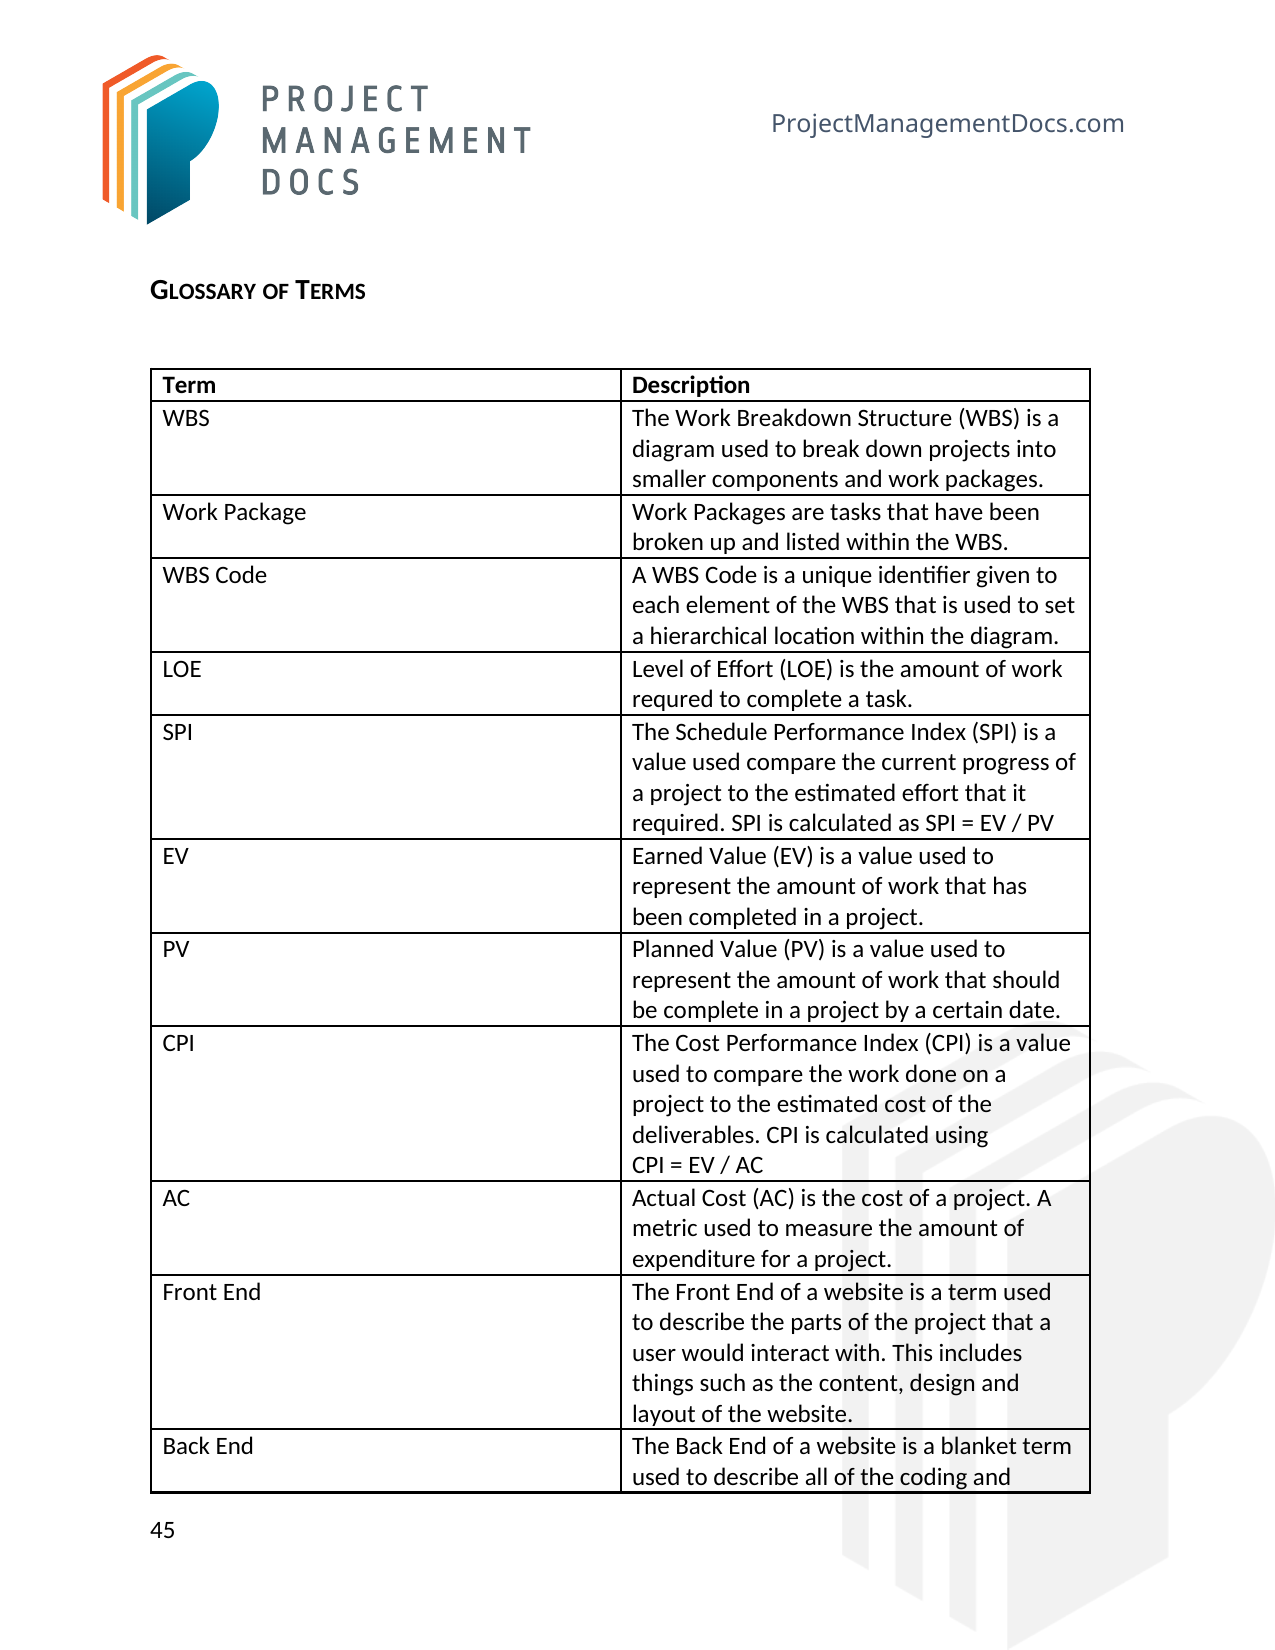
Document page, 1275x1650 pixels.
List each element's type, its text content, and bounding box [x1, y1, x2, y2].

table_cell PV [152, 934, 620, 1025]
table_cell WBS Code [152, 559, 620, 651]
subtitle Glossary of Terms [150, 271, 1125, 307]
table_cell The Cost Performance Index (CPI) is a value used to compare the work done on a project to the estimated cost of the deliverables. CPI is calculated using CPI = EV / AC [622, 1027, 1089, 1180]
table_cell Actual Cost (AC) is the cost of a project. A metric used to measure the amount of expenditure for a project. [622, 1182, 1089, 1273]
table_cell Work Package [152, 496, 620, 557]
table_cell The Front End of a website is a term used to describe the parts of the project that a user would interact with. This includes things such as the content, design and layout of the website. [622, 1276, 1089, 1428]
picture [842, 1021, 1275, 1650]
table_cell Back End [152, 1430, 620, 1491]
table_header Term [152, 370, 620, 400]
table_cell Front End [152, 1276, 620, 1428]
table_cell A WBS Code is a unique identifier given to each element of the WBS that is used to set a hierarchical location within the diagram. [622, 559, 1089, 651]
table_cell LOE [152, 653, 620, 714]
table_cell EV [152, 840, 620, 932]
table_cell Level of Effort (LOE) is the amount of work requred to complete a task. [622, 653, 1089, 714]
table_cell AC [152, 1182, 620, 1273]
table_cell Planned Value (PV) is a value used to represent the amount of work that should be complete in a project by a certain date. [622, 934, 1089, 1025]
table_cell Earned Value (EV) is a value used to represent the amount of work that has been completed in a project. [622, 840, 1089, 932]
table_cell WBS [152, 402, 620, 494]
table_cell Work Packages are tasks that have been broken up and listed within the WBS. [622, 496, 1089, 557]
table_cell The Work Breakdown Structure (WBS) is a diagram used to break down projects into smaller components and work packages. [622, 402, 1089, 494]
table_cell The Schedule Performance Index (SPI) is a value used compare the current progress of a project to the estimated effort that it required. SPI is calculated as SPI = EV / PV [622, 716, 1089, 838]
table_cell SPI [152, 716, 620, 838]
picture [102, 55, 531, 225]
table_header Description [622, 370, 1089, 400]
table_cell CPI [152, 1027, 620, 1180]
